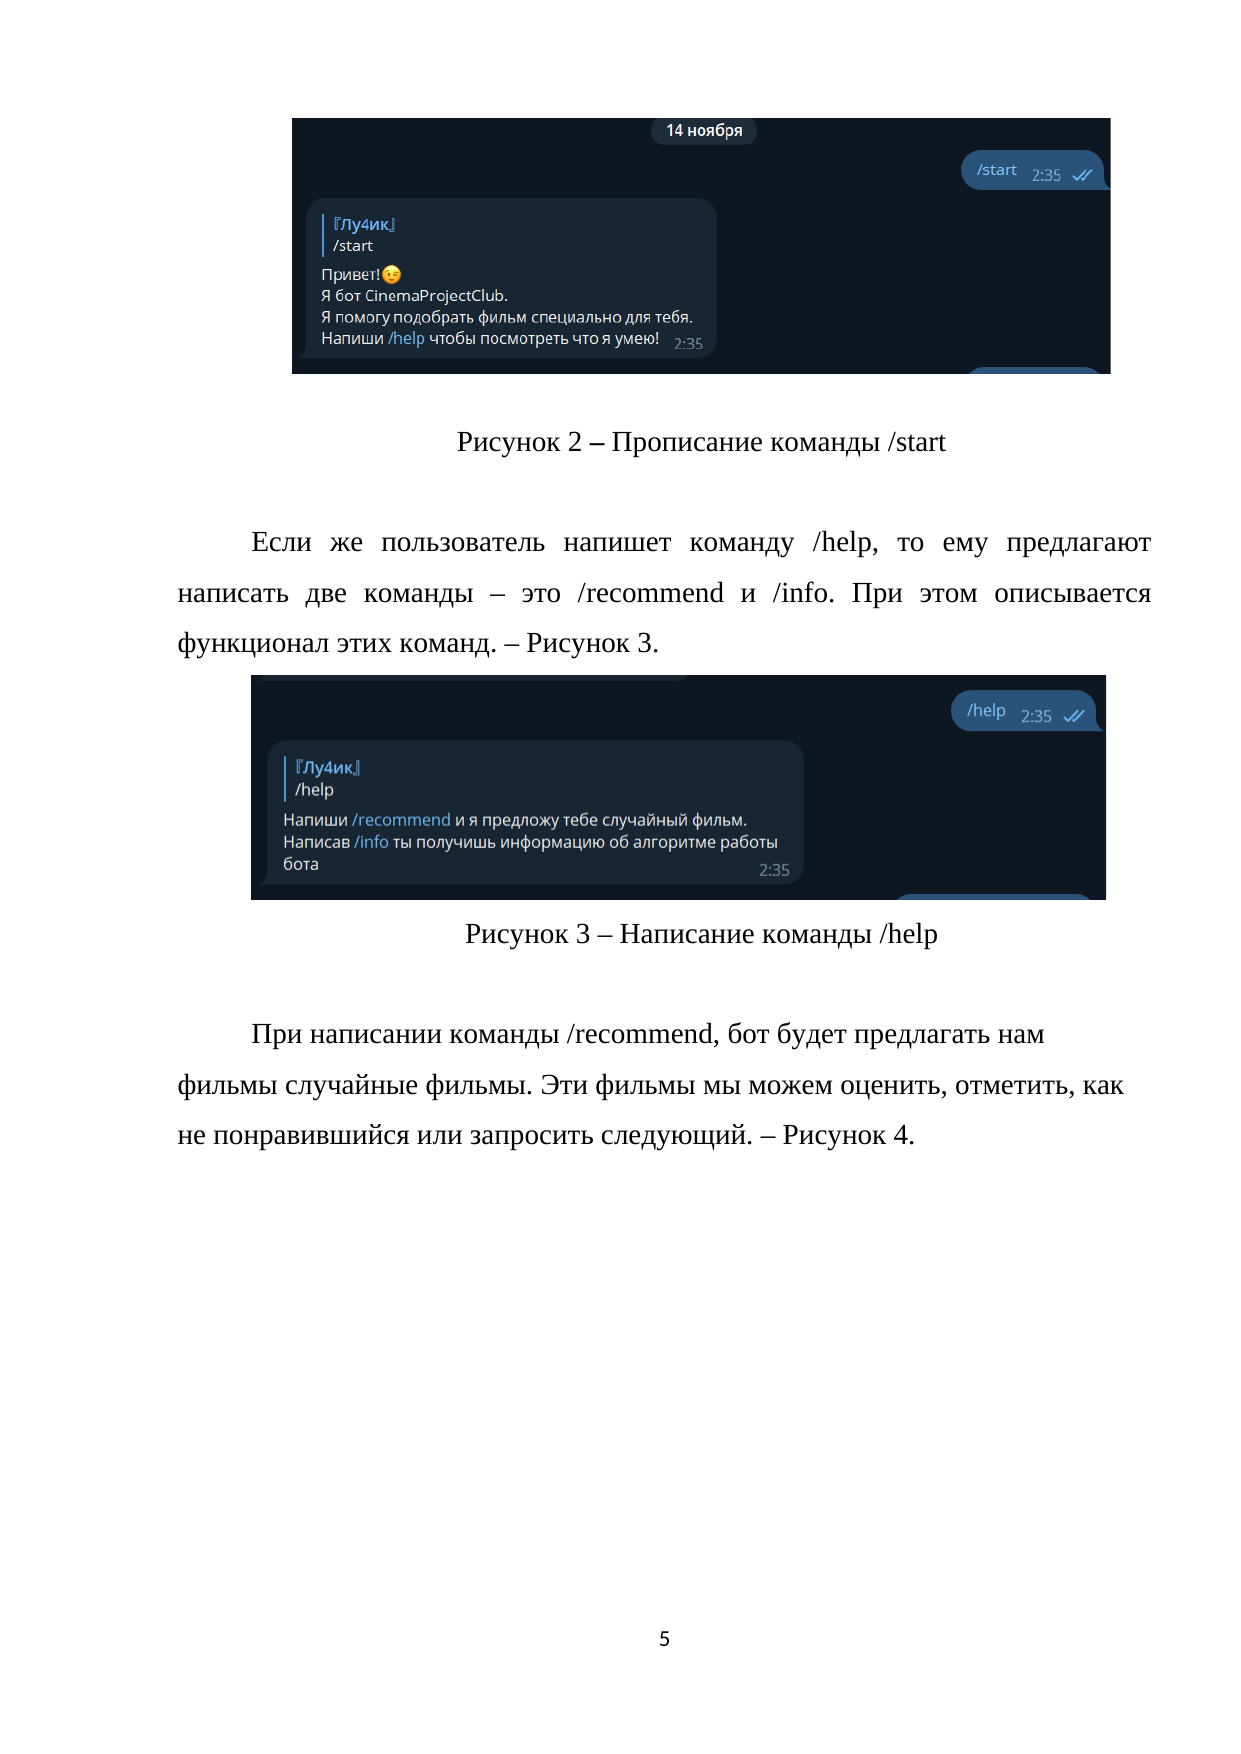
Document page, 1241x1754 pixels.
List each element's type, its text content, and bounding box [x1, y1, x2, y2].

list При написании команды /recommend, бот будет предлагать нам фильмы случайные фильмы. Эти фильмы мы можем оценить, отметить, как не понравившийся или запросить следующий. – Рисунок 4. [177, 1017, 1152, 1151]
picture [292, 118, 1111, 374]
list Рисунок 3 – Написание команды /help [177, 916, 1152, 949]
list Если же пользователь напишет команду /help, то ему предлагают написать две команды – это /recommend и /info. При этом описывается функционал этих команд. – Рисунок 3. [177, 524, 1152, 659]
picture [251, 675, 1107, 900]
list Рисунок 2 – Прописание команды /start [177, 424, 1152, 457]
